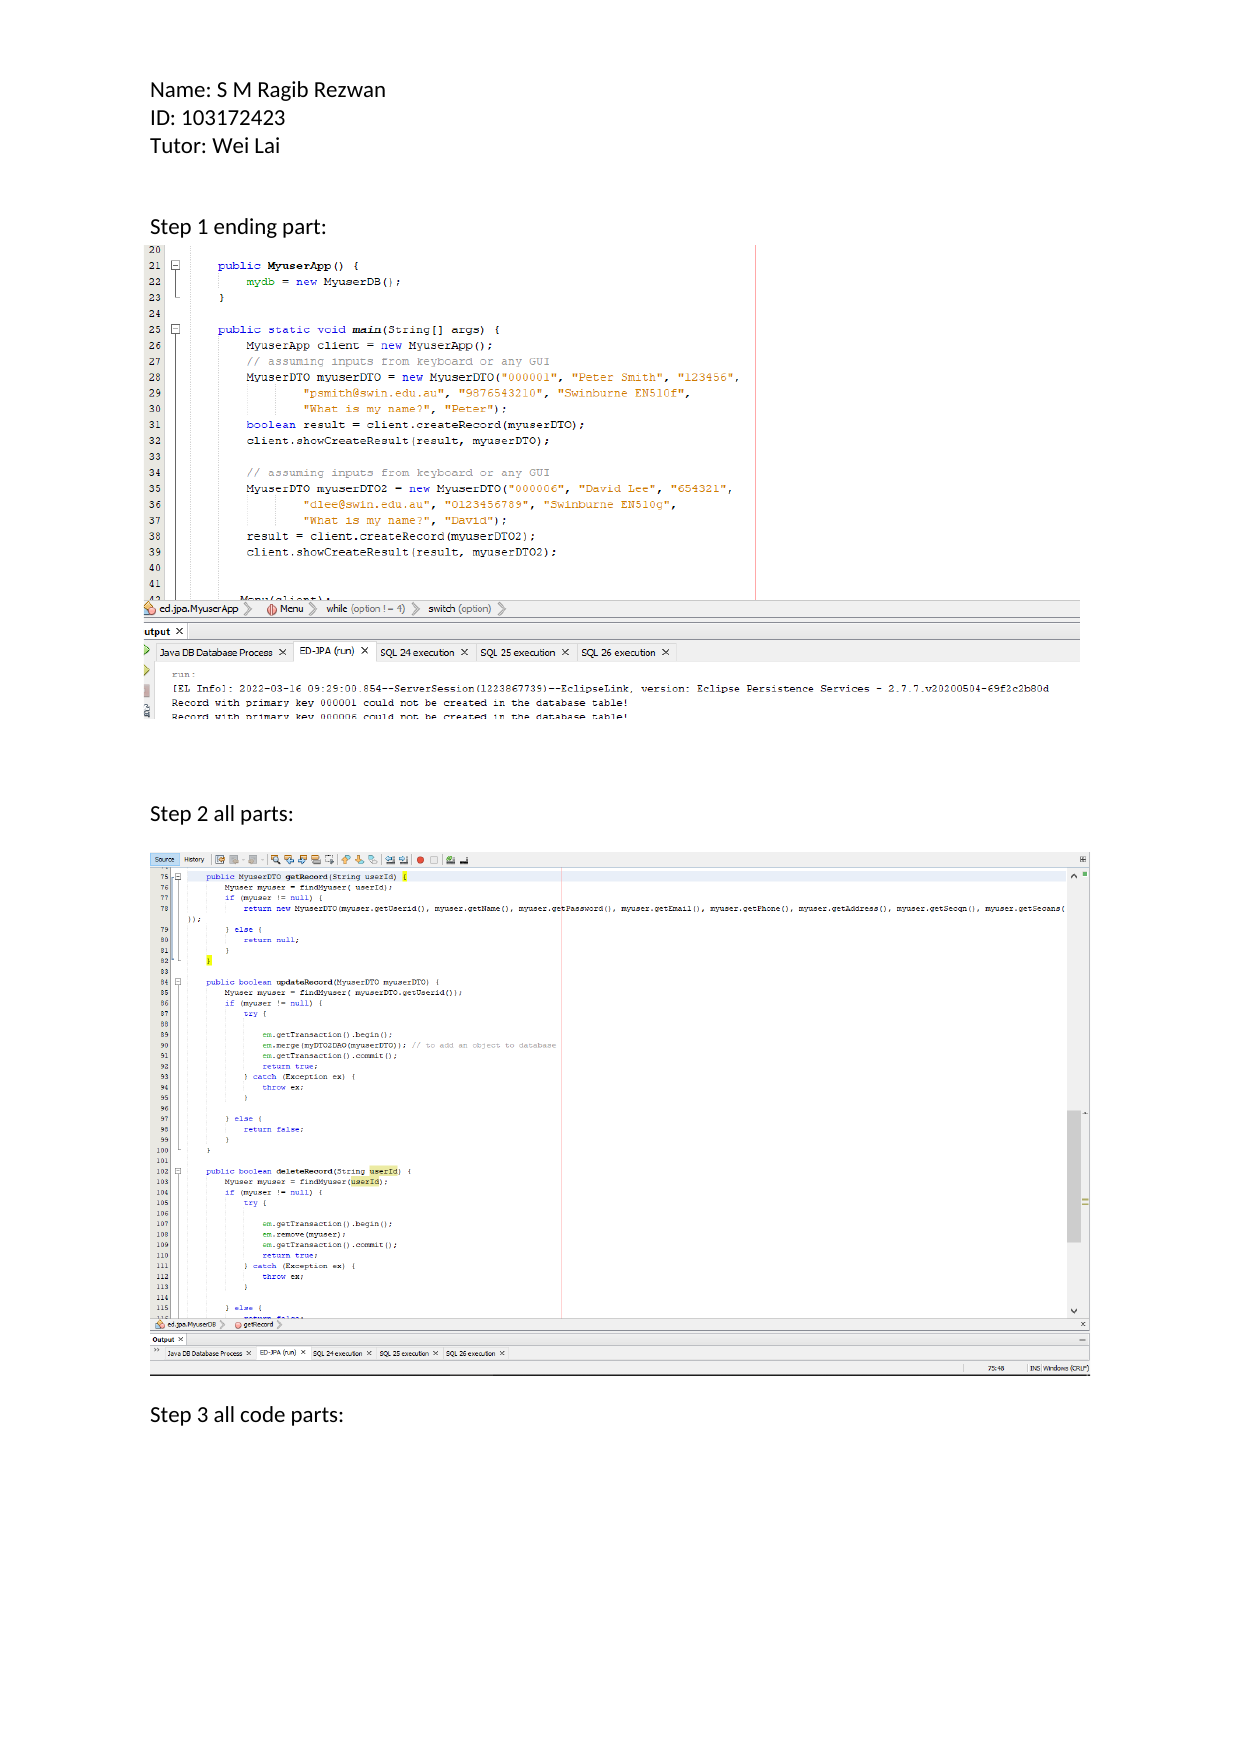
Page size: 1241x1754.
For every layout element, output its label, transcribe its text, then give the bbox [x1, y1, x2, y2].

picture [142, 245, 1080, 718]
text Step 2 all parts: [150, 799, 1090, 827]
text Step 3 all code parts: [150, 1400, 1090, 1428]
text Step 1 ending part: [150, 212, 1090, 240]
picture [150, 852, 1091, 1376]
